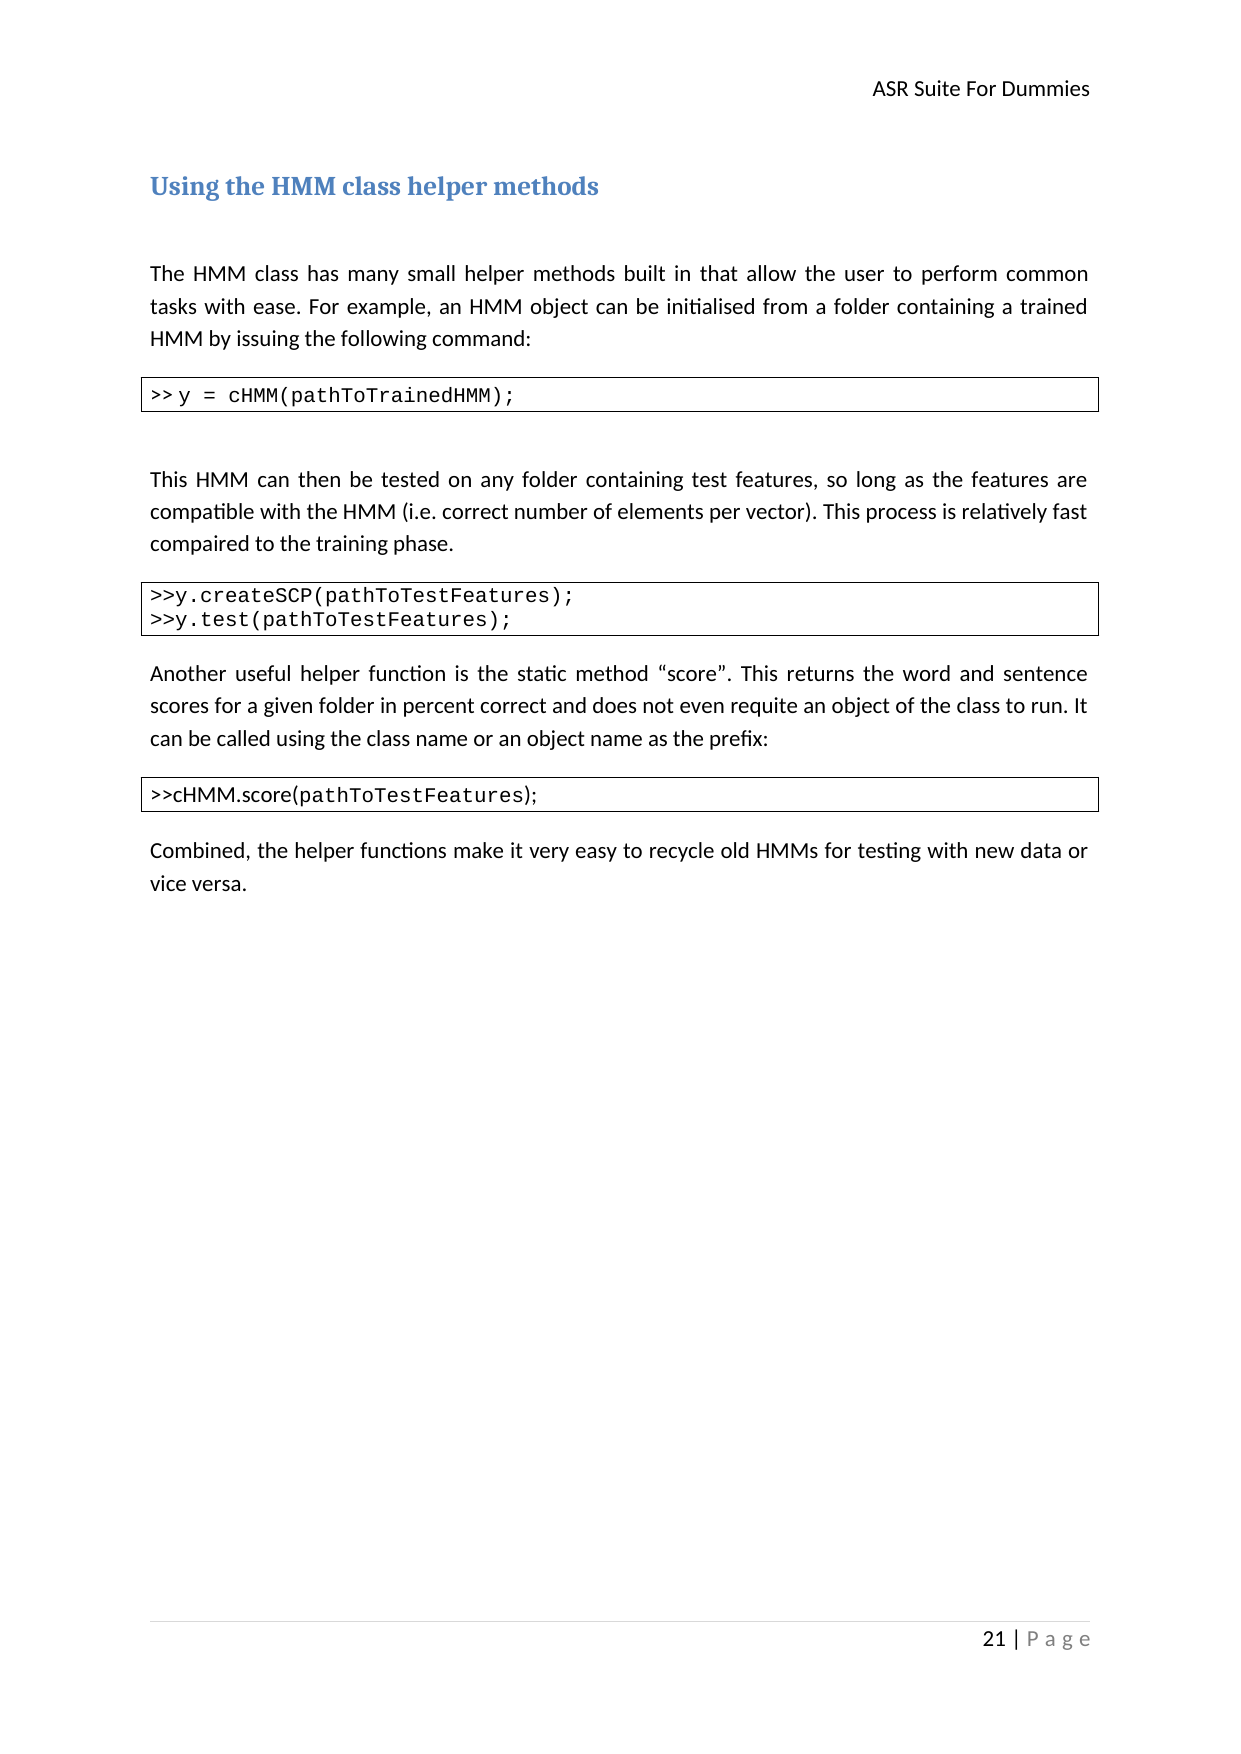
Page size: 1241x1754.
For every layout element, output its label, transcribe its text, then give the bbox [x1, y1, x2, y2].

text This HMM can then be tested on any folder containing test features, so long as the features are compatible with the HMM (i.e. correct number of elements per vector). This process is relatively fast compaired to the training phase. [150, 465, 1090, 557]
text >>y.createSCP(pathToTestFeatures); [142, 583, 1098, 606]
text >>cHMM.score(pathToTestFeatures); [142, 778, 1098, 811]
subtitle Using the HMM class helper methods [150, 171, 1090, 202]
text Combined, the helper functions make it very easy to recycle old HMMs for testing with new data or vice versa. [150, 837, 1090, 897]
text >> y = cHMM(pathToTrainedHMM); [142, 378, 1098, 411]
text >>y.test(pathToTestFeatures); [142, 606, 1098, 635]
text The HMM class has many small helper methods built in that allow the user to perform common tasks with ease. For example, an HMM object can be initialised from a folder containing a trained HMM by issuing the following command: [150, 259, 1090, 352]
text Another useful helper function is the static method “score”. This returns the word and sentence scores for a given folder in percent correct and does not even requite an object of the class to run. It can be called using the class name or an object name as the prefix: [150, 659, 1090, 752]
